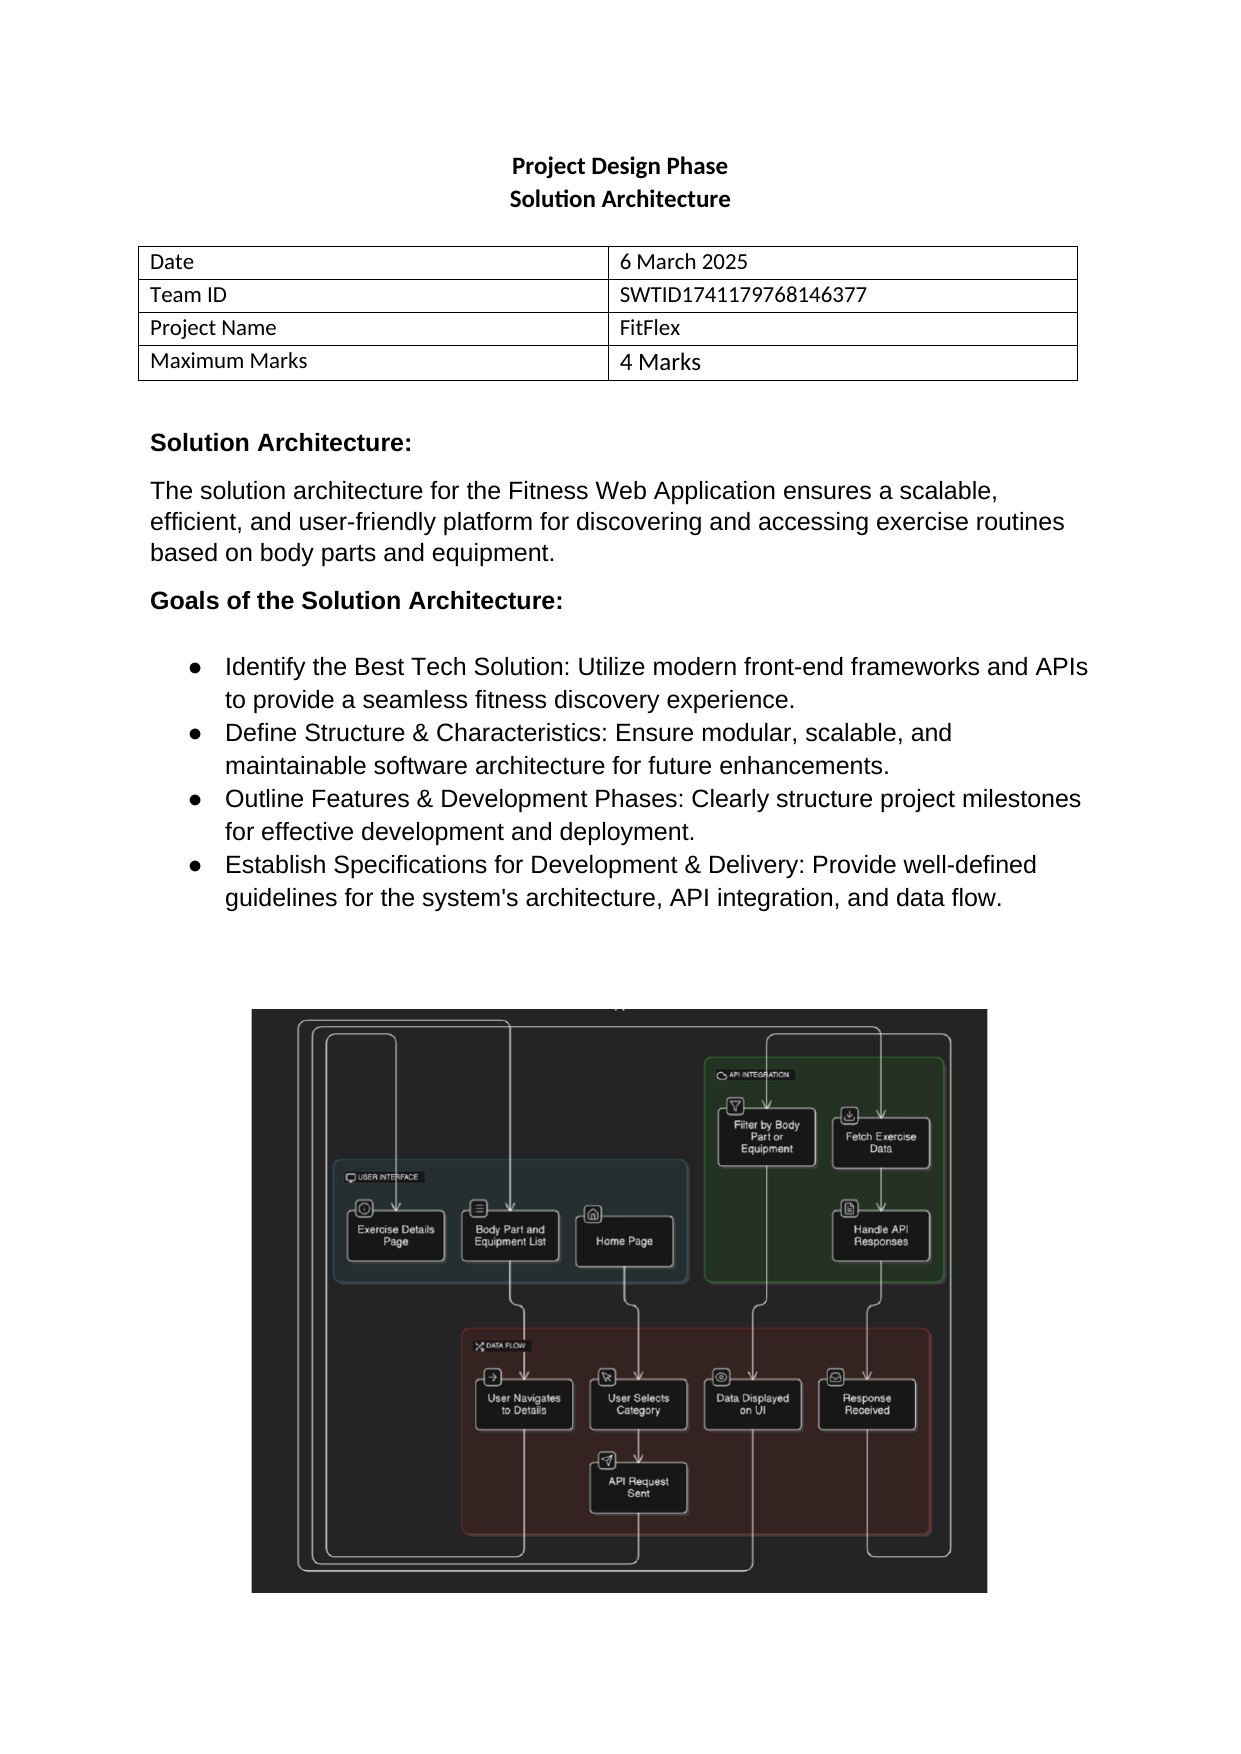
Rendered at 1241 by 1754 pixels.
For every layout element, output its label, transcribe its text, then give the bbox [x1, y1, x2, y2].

table_cell Project Name [139, 313, 608, 345]
table_cell SWTID1741179768146377 [609, 280, 1077, 312]
text Goals of the Solution Architecture: [150, 586, 1090, 614]
text Solution Architecture: [150, 428, 1090, 457]
list Identify the Best Tech Solution: Utilize modern front-end frameworks and APIs to provide a seamless fitness discovery experience. [187, 652, 1090, 713]
text The solution architecture for the Fitness Web Application ensures a scalable, efficient, and user-friendly platform for discovering and accessing exercise routines based on body parts and equipment. [150, 476, 1090, 567]
table_cell 4 Marks [609, 346, 1077, 380]
table_cell Maximum Marks [139, 346, 608, 380]
list Establish Specifications for Development & Delivery: Provide well-defined guidelines for the system's architecture, API integration, and data flow. [187, 850, 1090, 912]
picture [251, 1009, 988, 1593]
list Outline Features & Development Phases: Clearly structure project milestones for effective development and deployment. [187, 784, 1090, 846]
text Project Design Phase [150, 150, 1090, 181]
table_cell Team ID [139, 280, 608, 312]
table_cell FitFlex [609, 313, 1077, 345]
table_header Date [139, 247, 608, 279]
text Solution Architecture [150, 183, 1090, 213]
list Define Structure & Characteristics: Ensure modular, scalable, and maintainable software architecture for future enhancements. [187, 718, 1090, 779]
table_header 6 March 2025 [609, 247, 1077, 279]
